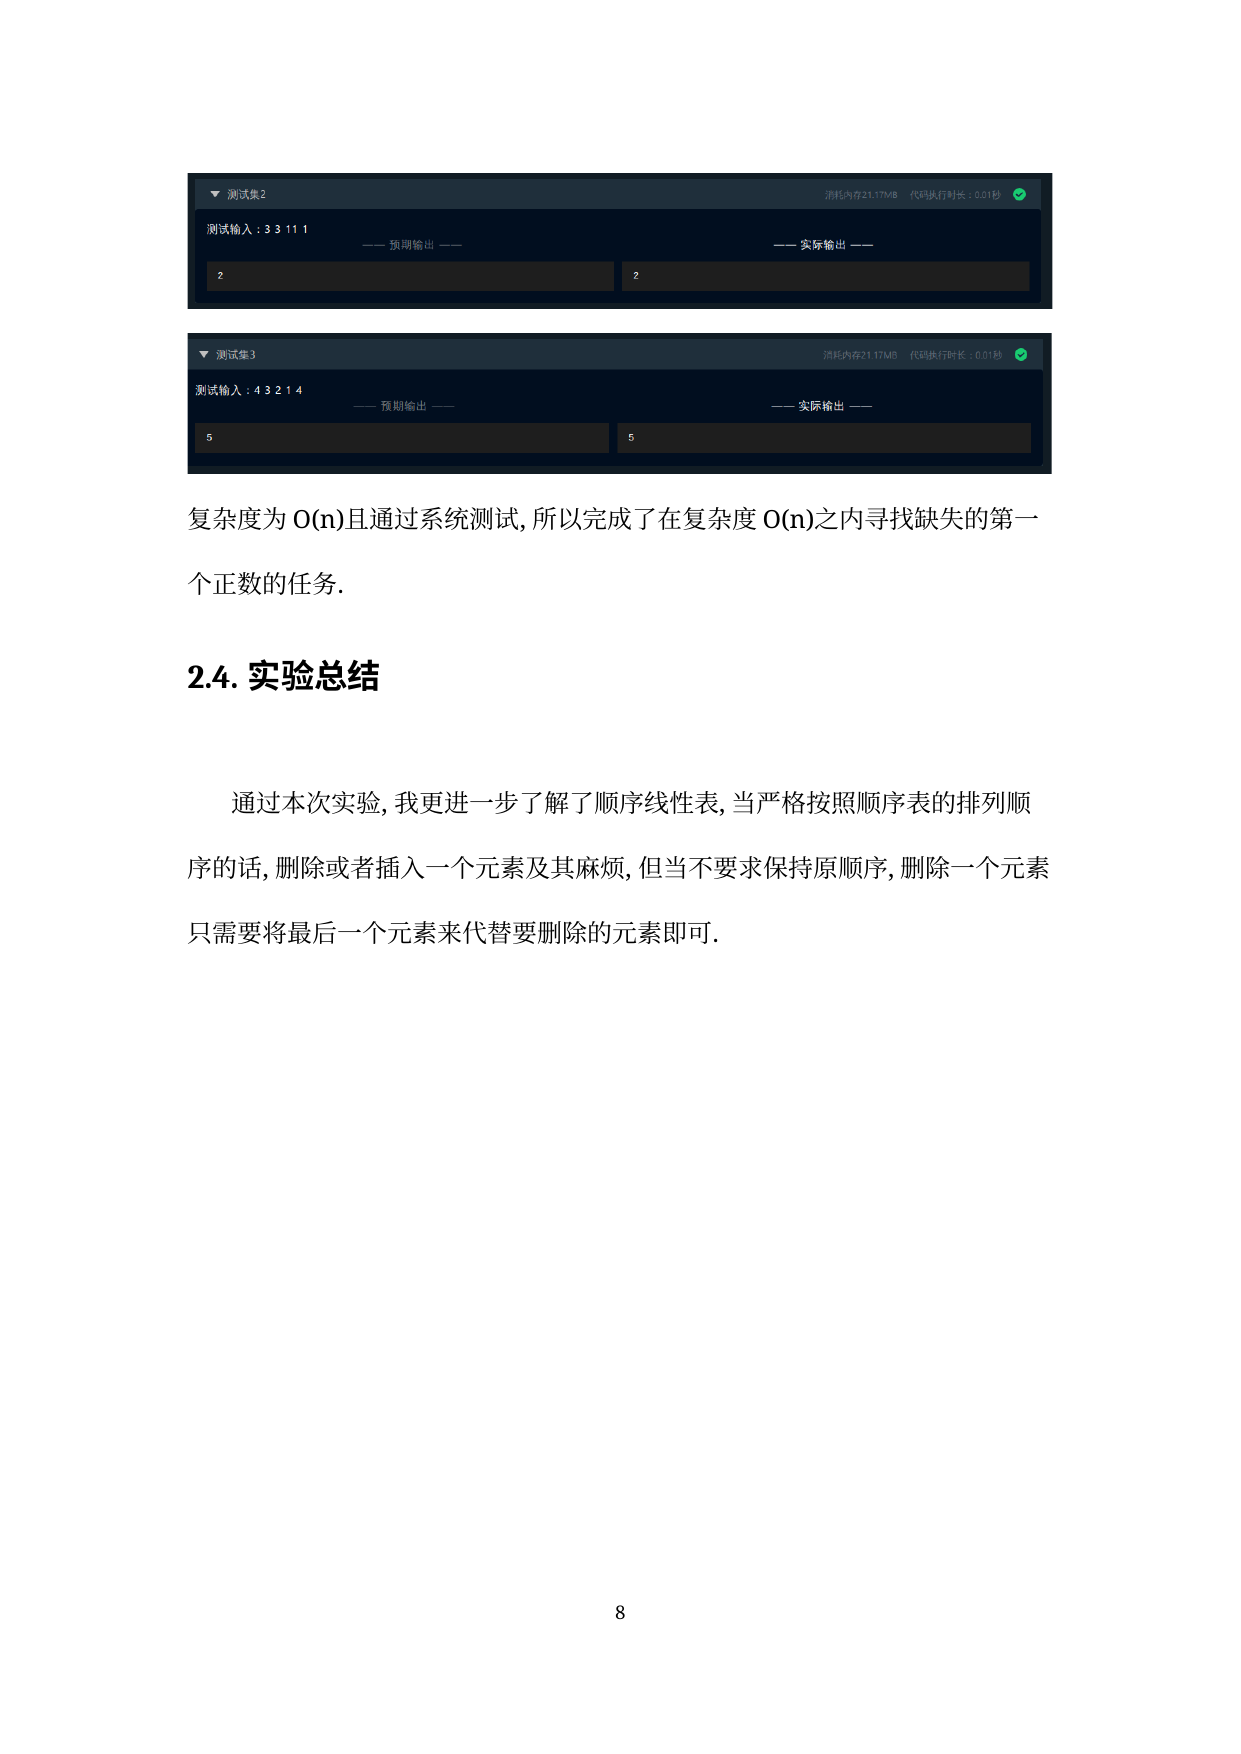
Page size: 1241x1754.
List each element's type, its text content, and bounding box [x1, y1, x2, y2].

text 通过本次实验, 我更进一步了解了顺序线性表, 当严格按照顺序表的排列顺序的话, 删除或者插入一个元素及其麻烦, 但当不要求保持原顺序, 删除一个元素只需要将最后一个元素来代替要删除的元素即可. [187, 769, 1053, 964]
subtitle 实验总结 [187, 642, 1053, 707]
text 复杂度为O(n)且通过系统测试, 所以完成了在复杂度O(n)之内寻找缺失的第一个正数的任务. [187, 485, 1053, 615]
picture [187, 333, 1052, 474]
picture [187, 173, 1053, 309]
